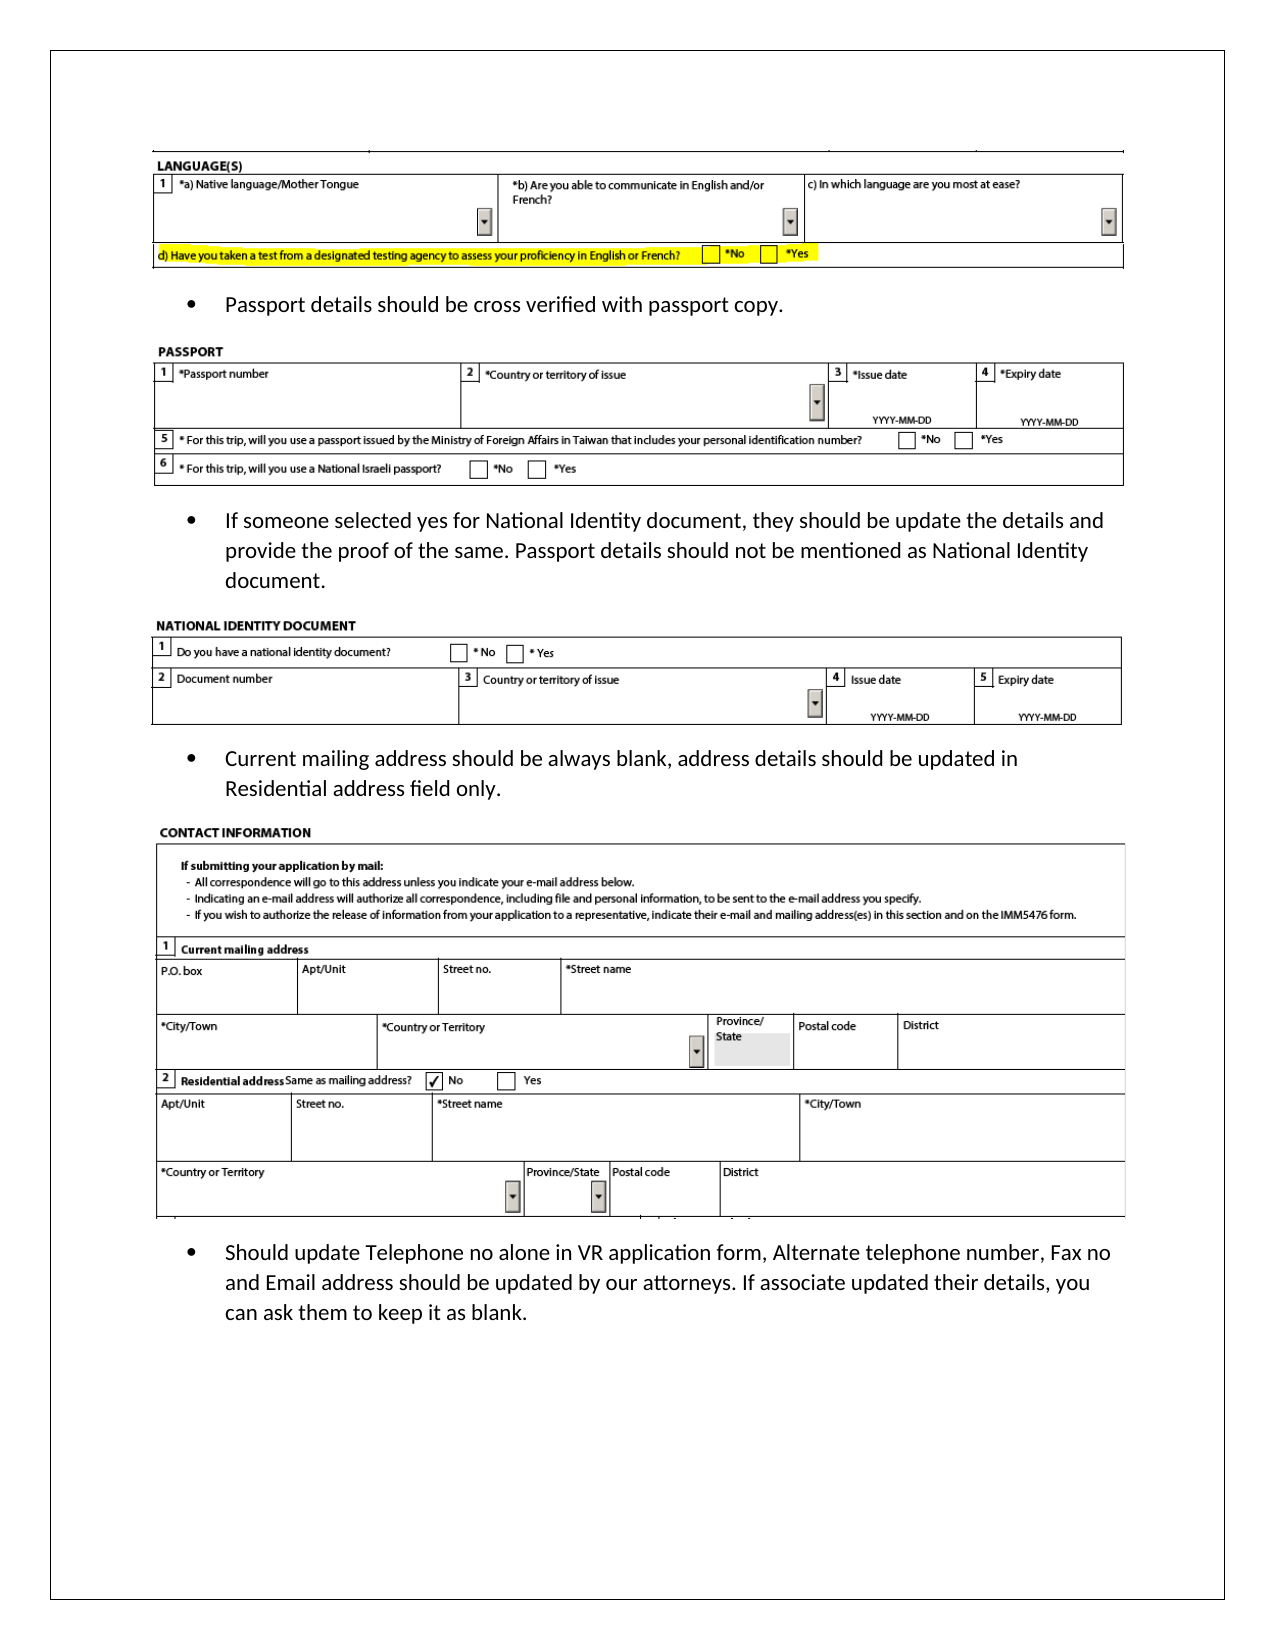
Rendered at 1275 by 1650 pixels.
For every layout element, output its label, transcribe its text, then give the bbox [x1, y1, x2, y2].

list Current mailing address should be always blank, address details should be updated in Residential address field only. [187, 744, 1125, 802]
list Passport details should be cross verified with passport copy. [187, 290, 1125, 318]
list If someone selected yes for National Identity document, they should be update the details and provide the proof of the same. Passport details should not be mentioned as National Identity document. [187, 506, 1125, 594]
picture [150, 613, 1125, 726]
list Should update Telephone no alone in VR application form, Alternate telephone number, Fax no and Email address should be updated by our attorneys. If associate updated their details, you can ask them to keep it as blank. [187, 1238, 1125, 1326]
picture [150, 150, 1125, 272]
picture [150, 337, 1125, 487]
picture [150, 821, 1125, 1219]
